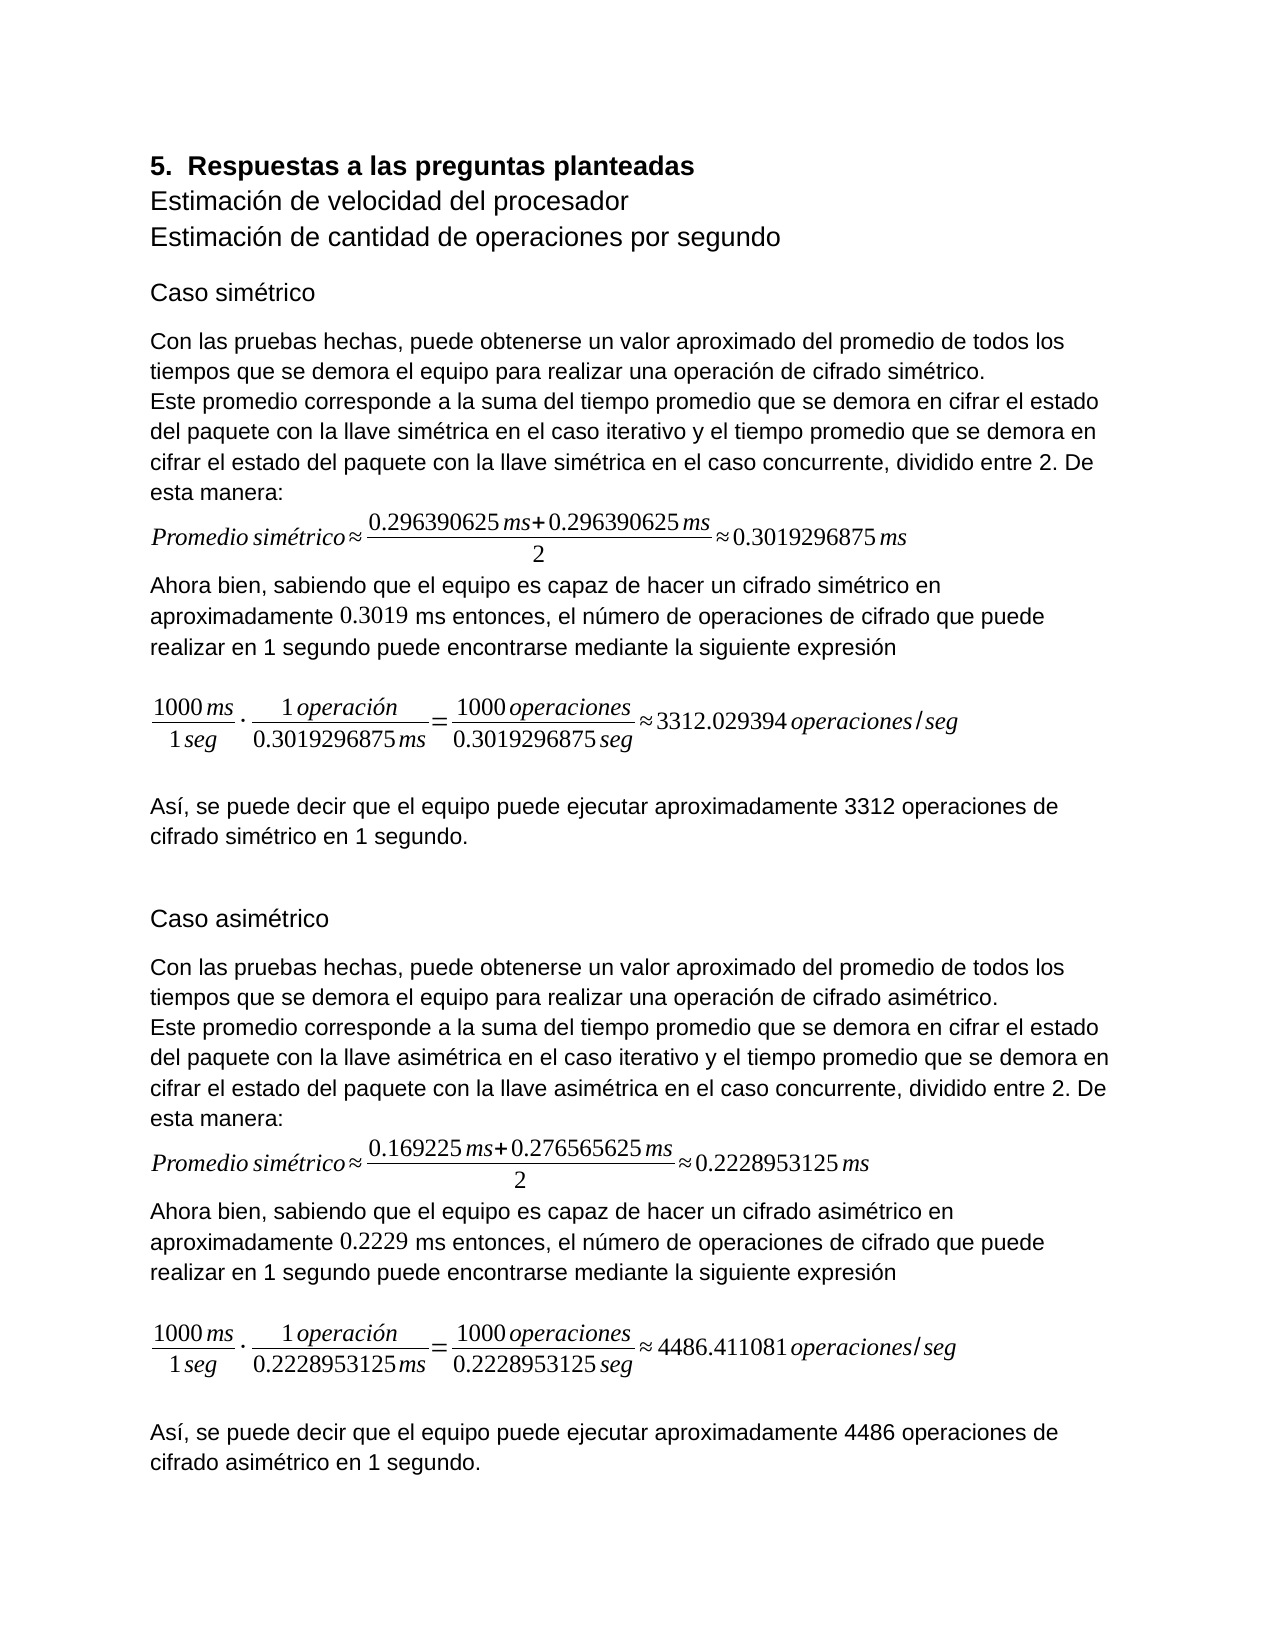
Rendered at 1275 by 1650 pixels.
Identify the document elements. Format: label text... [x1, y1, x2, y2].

subtitle Caso asimétrico [150, 904, 1125, 933]
subtitle Estimación de cantidad de operaciones por segundo [150, 221, 1125, 253]
subtitle Caso simétrico [150, 278, 1125, 307]
subtitle Estimación de velocidad del procesador [150, 185, 1125, 217]
text Este promedio corresponde a la suma del tiempo promedio que se demora en cifrar el estado del paquete con la llave asimétrica en el caso iterativo y el tiempo promedio que se demora en cifrar el estado del paquete con la llave asimétrica en el caso concurrente, dividido entre 2. De esta manera: [150, 1014, 1125, 1131]
text Con las pruebas hechas, puede obtenerse un valor aproximado del promedio de todos los tiempos que se demora el equipo para realizar una operación de cifrado asimétrico. [150, 954, 1125, 1010]
subtitle Respuestas a las preguntas planteadas [150, 150, 1125, 181]
text Con las pruebas hechas, puede obtenerse un valor aproximado del promedio de todos los tiempos que se demora el equipo para realizar una operación de cifrado simétrico. [150, 328, 1125, 384]
text Ahora bien, sabiendo que el equipo es capaz de hacer un cifrado simétrico en aproximadamente ms entonces, el número de operaciones de cifrado que puede realizar en 1 segundo puede encontrarse mediante la siguiente expresión [150, 572, 1125, 660]
text Este promedio corresponde a la suma del tiempo promedio que se demora en cifrar el estado del paquete con la llave simétrica en el caso iterativo y el tiempo promedio que se demora en cifrar el estado del paquete con la llave simétrica en el caso concurrente, dividido entre 2. De esta manera: [150, 388, 1125, 505]
text Así, se puede decir que el equipo puede ejecutar aproximadamente 3312 operaciones de cifrado simétrico en 1 segundo. [150, 793, 1125, 849]
text Así, se puede decir que el equipo puede ejecutar aproximadamente 4486 operaciones de cifrado asimétrico en 1 segundo. [150, 1418, 1125, 1475]
text Ahora bien, sabiendo que el equipo es capaz de hacer un cifrado asimétrico en aproximadamente ms entonces, el número de operaciones de cifrado que puede realizar en 1 segundo puede encontrarse mediante la siguiente expresión [150, 1198, 1125, 1286]
